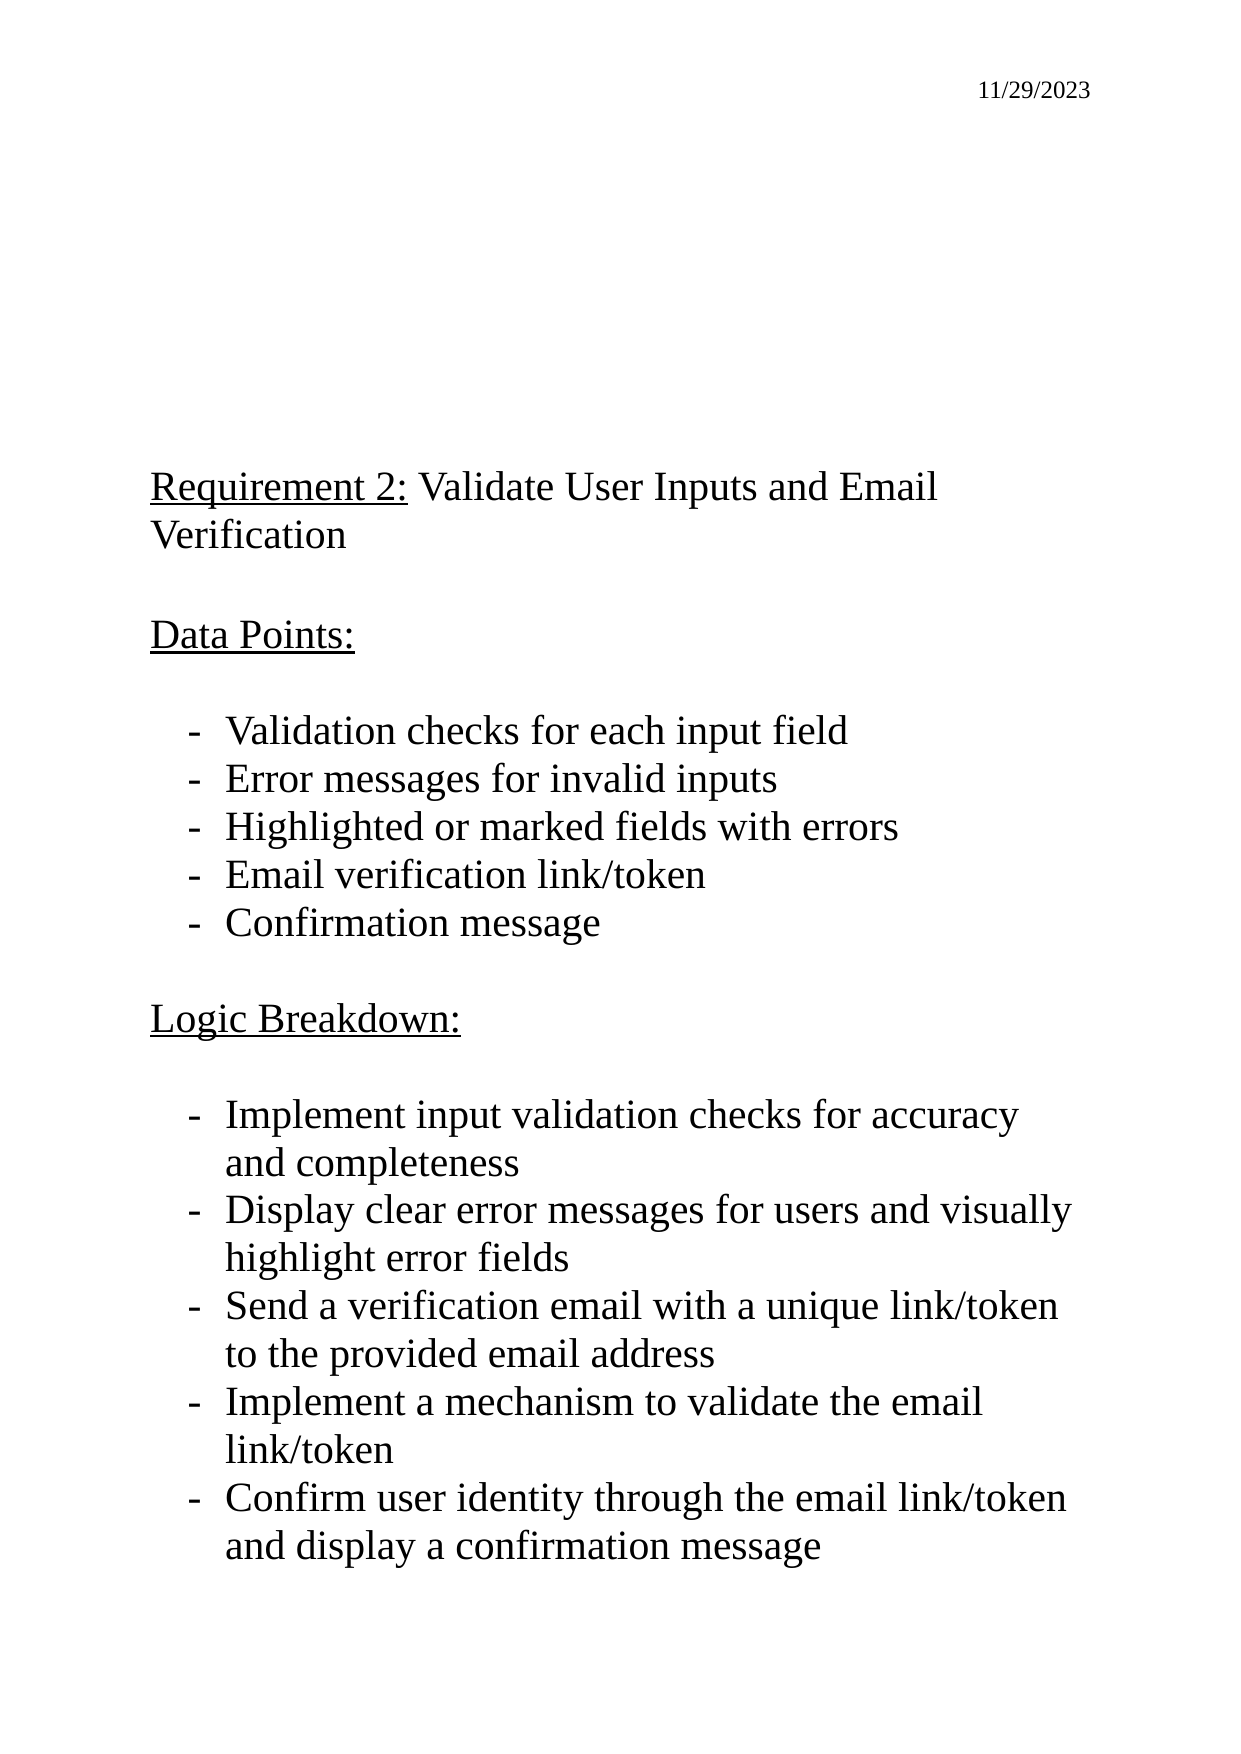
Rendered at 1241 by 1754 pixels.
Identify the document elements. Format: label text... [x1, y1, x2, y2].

list Email verification link/token [187, 849, 1090, 897]
list Confirm user identity through the email link/token and display a confirmation message [187, 1472, 1090, 1568]
list Error messages for invalid inputs [187, 754, 1090, 802]
list Confirmation message [187, 897, 1090, 945]
text Requirement 2: Validate User Inputs and Email Verification [150, 461, 1090, 557]
text Data Points: [150, 610, 1090, 658]
list Highlighted or marked fields with errors [187, 802, 1090, 849]
list Implement a mechanism to validate the email link/token [187, 1377, 1090, 1472]
list Validation checks for each input field [187, 706, 1090, 754]
list Implement input validation checks for accuracy and completeness [187, 1089, 1090, 1185]
list Display clear error messages for users and visually highlight error fields [187, 1185, 1090, 1281]
text Logic Breakdown: [150, 993, 1090, 1041]
list Send a verification email with a unique link/token to the provided email address [187, 1281, 1090, 1377]
